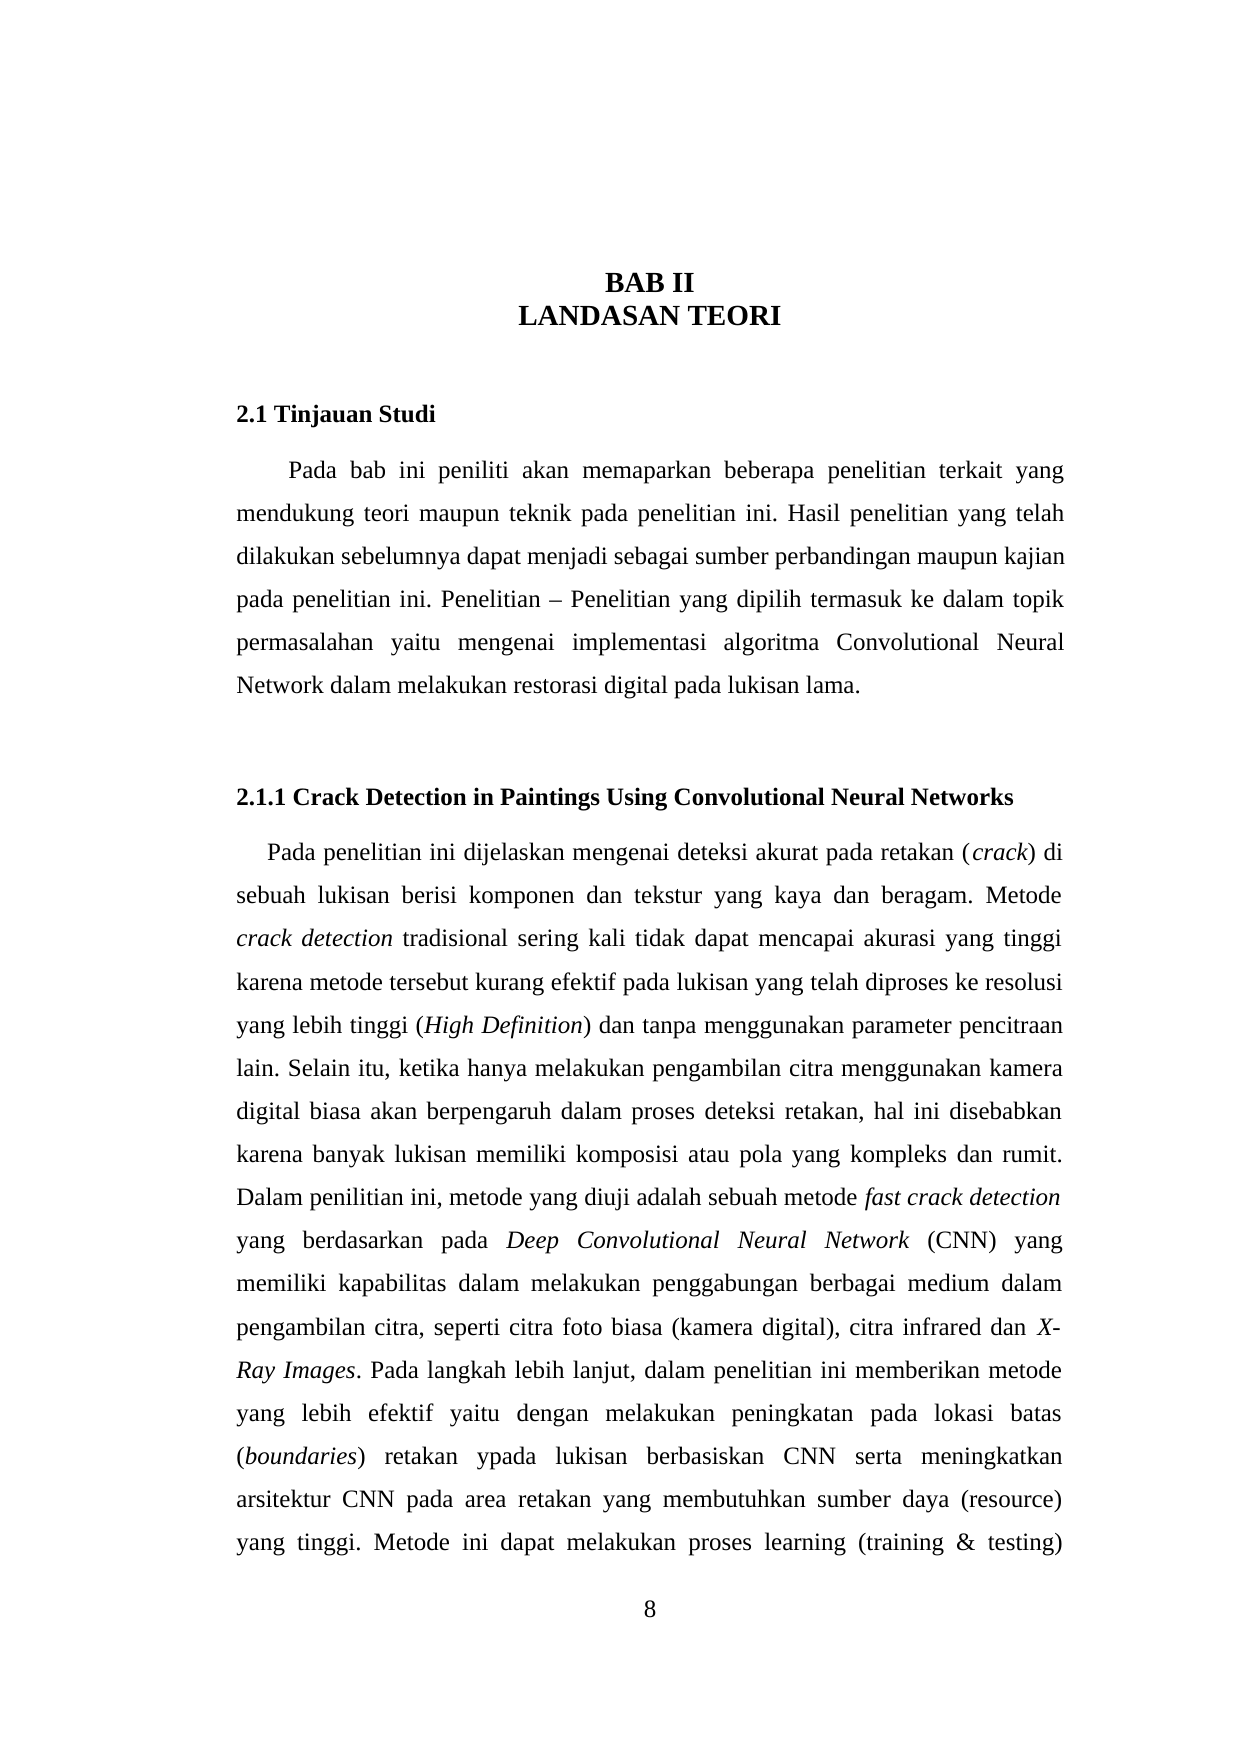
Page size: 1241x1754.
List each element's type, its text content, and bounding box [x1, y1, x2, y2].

subtitle 2.1.1 Crack Detection in Paintings Using Convolutional Neural Networks [236, 782, 1063, 810]
subtitle 2.1 Tinjauan Studi [236, 399, 1063, 428]
text Pada bab ini peniliti akan memaparkan beberapa penelitian terkait yang mendukung teori maupun teknik pada penelitian ini. Hasil penelitian yang telah dilakukan sebelumnya dapat menjadi sebagai sumber perbandingan maupun kajian pada penelitian ini. Penelitian – Penelitian yang dipilih termasuk ke dalam topik permasalahan yaitu mengenai implementasi algoritma Convolutional Neural Network dalam melakukan restorasi digital pada lukisan lama. [236, 455, 1065, 699]
text BAB II LANDASAN TEORI [236, 265, 1063, 332]
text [236, 837, 1063, 1556]
